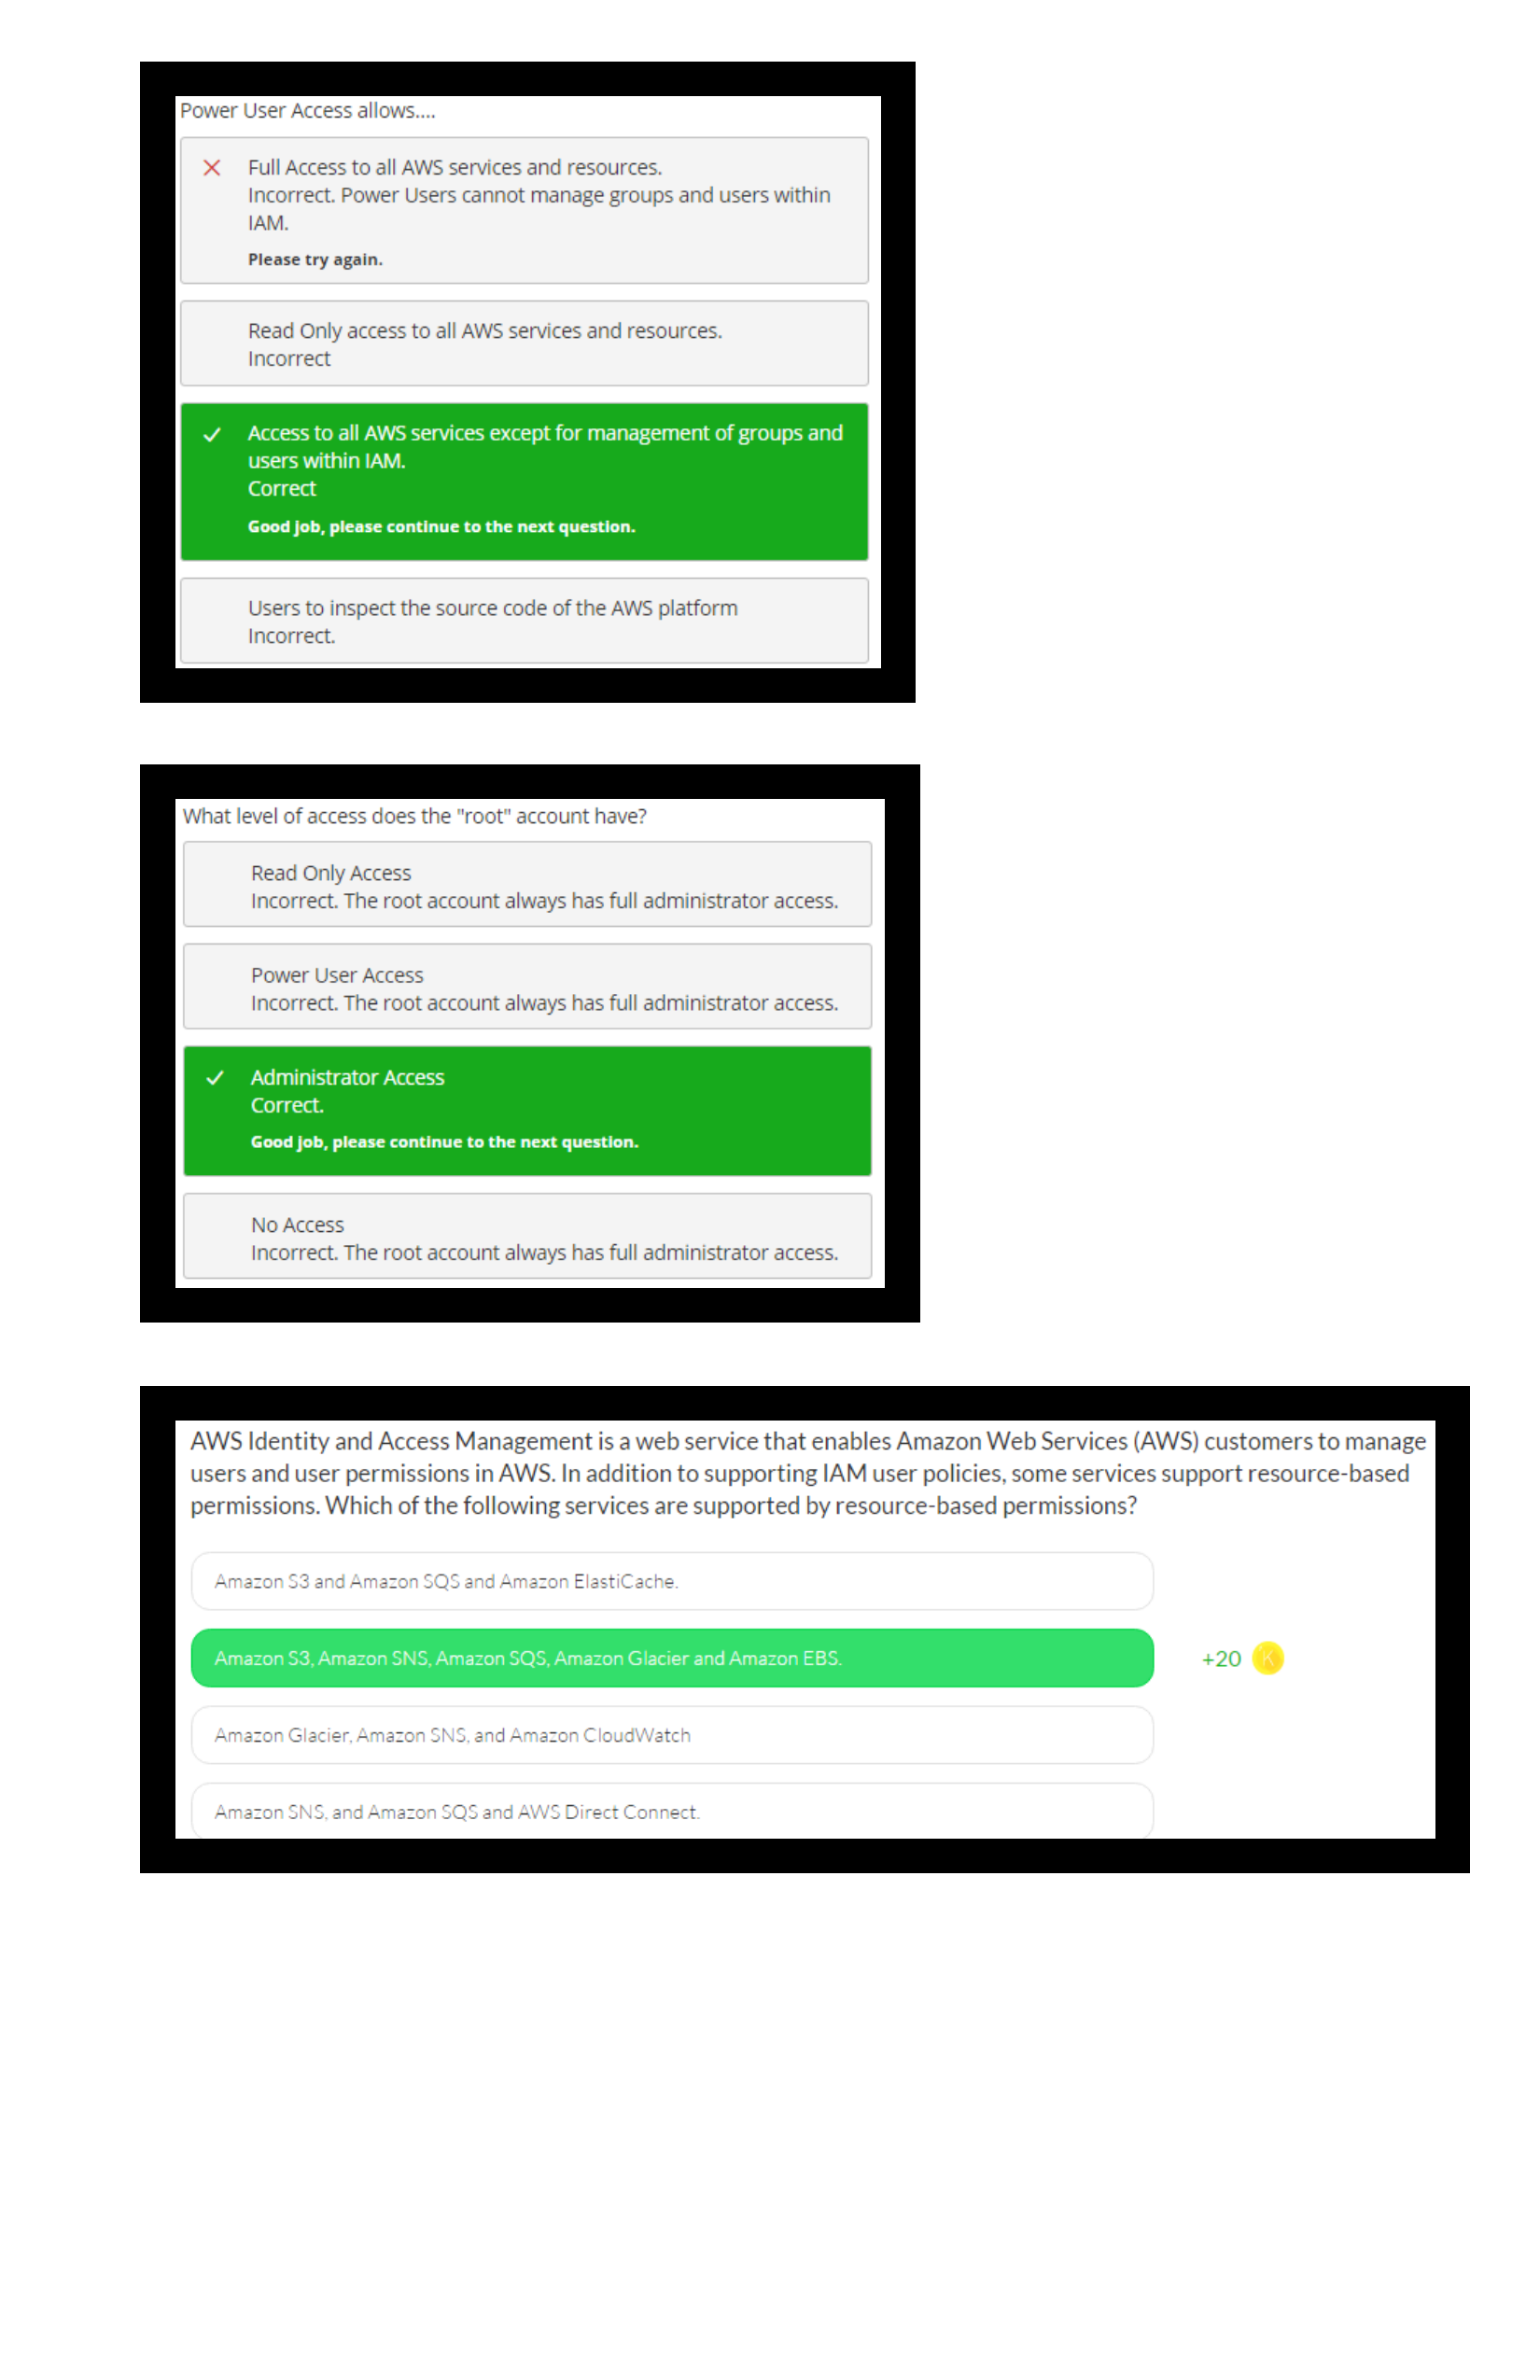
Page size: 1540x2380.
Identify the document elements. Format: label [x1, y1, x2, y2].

picture [175, 1421, 1435, 1839]
picture [175, 799, 885, 1288]
picture [175, 96, 881, 668]
